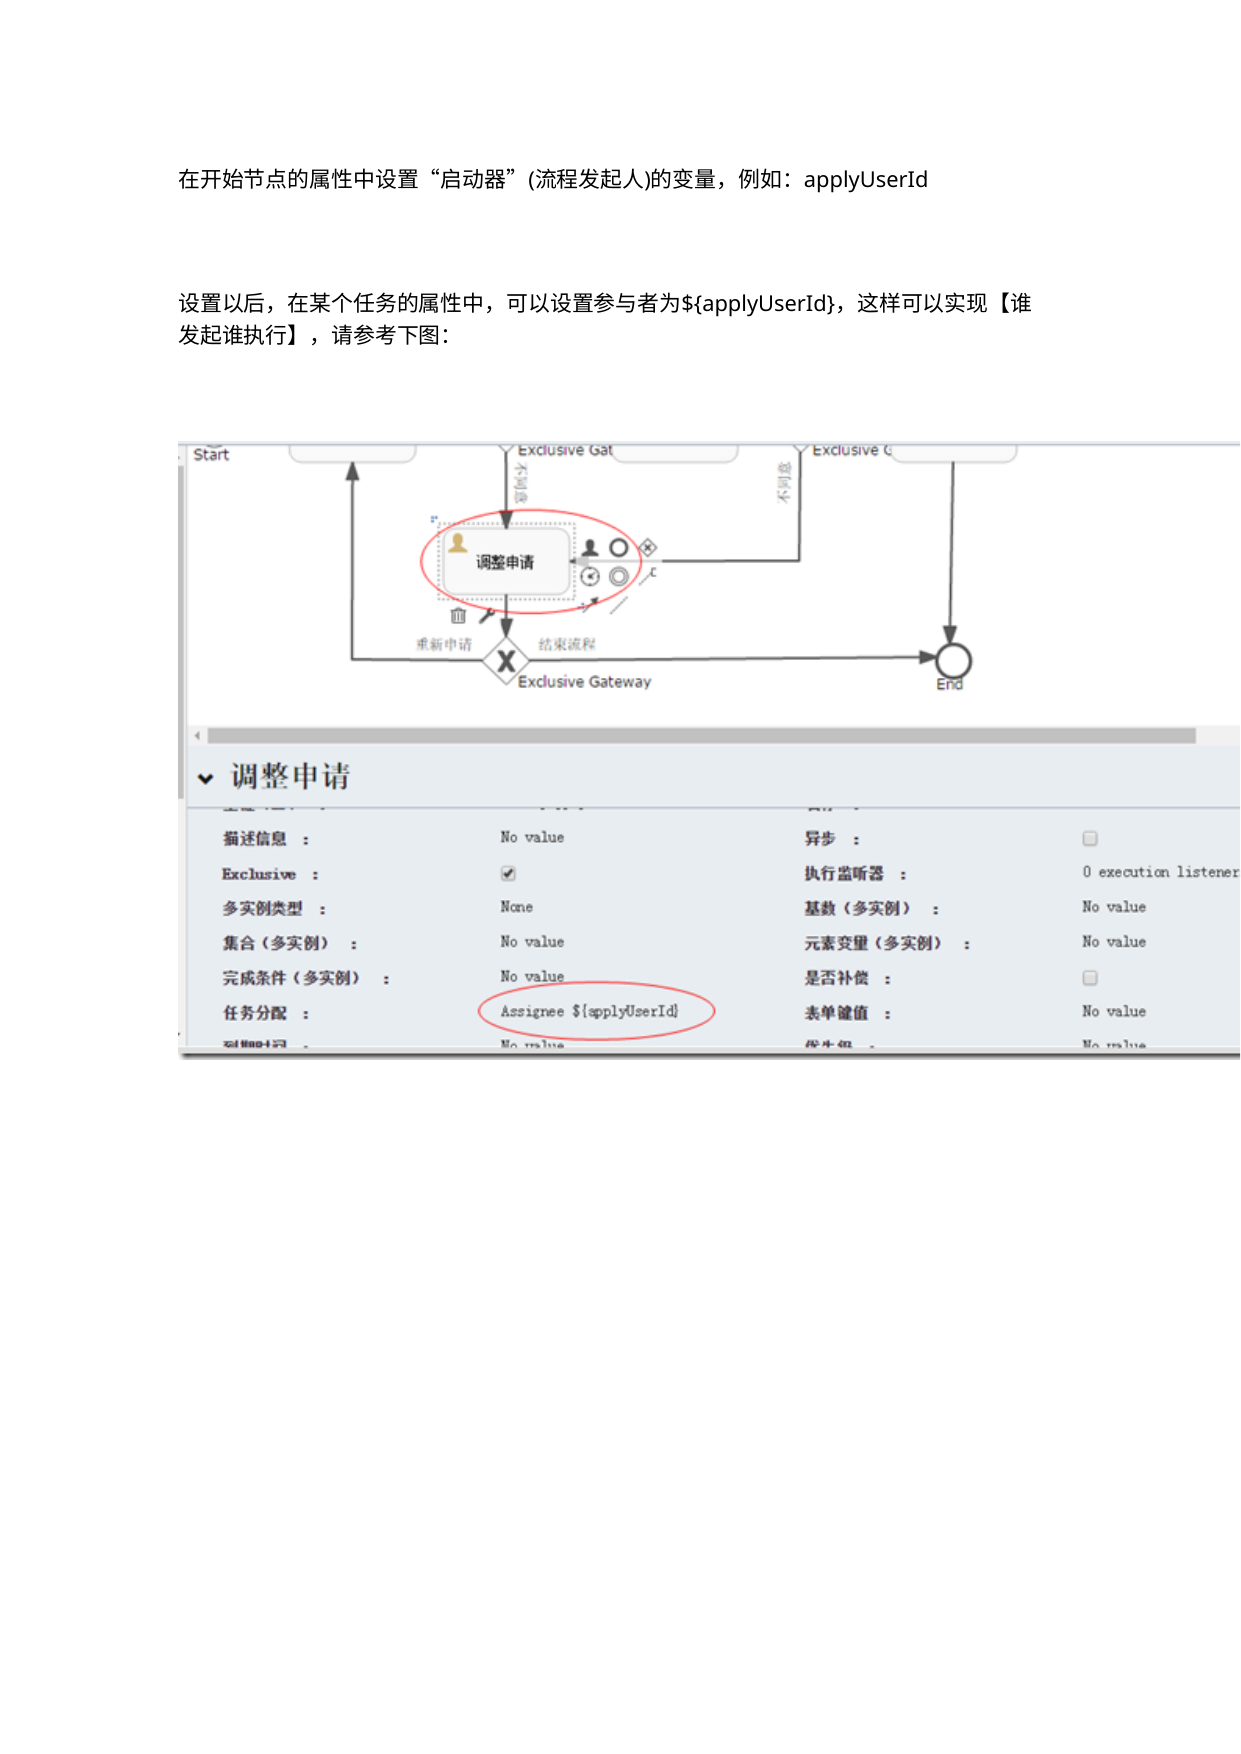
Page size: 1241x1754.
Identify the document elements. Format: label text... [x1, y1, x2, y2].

text 设置以后，在某个任务的属性中，可以设置参与者为${applyUserId}，这样可以实现【谁发起谁执行】，请参考下图： [178, 285, 1053, 350]
picture [178, 441, 1241, 1060]
text 在开始节点的属性中设置“启动器”(流程发起人)的变量，例如：applyUserId [804, 162, 1053, 194]
